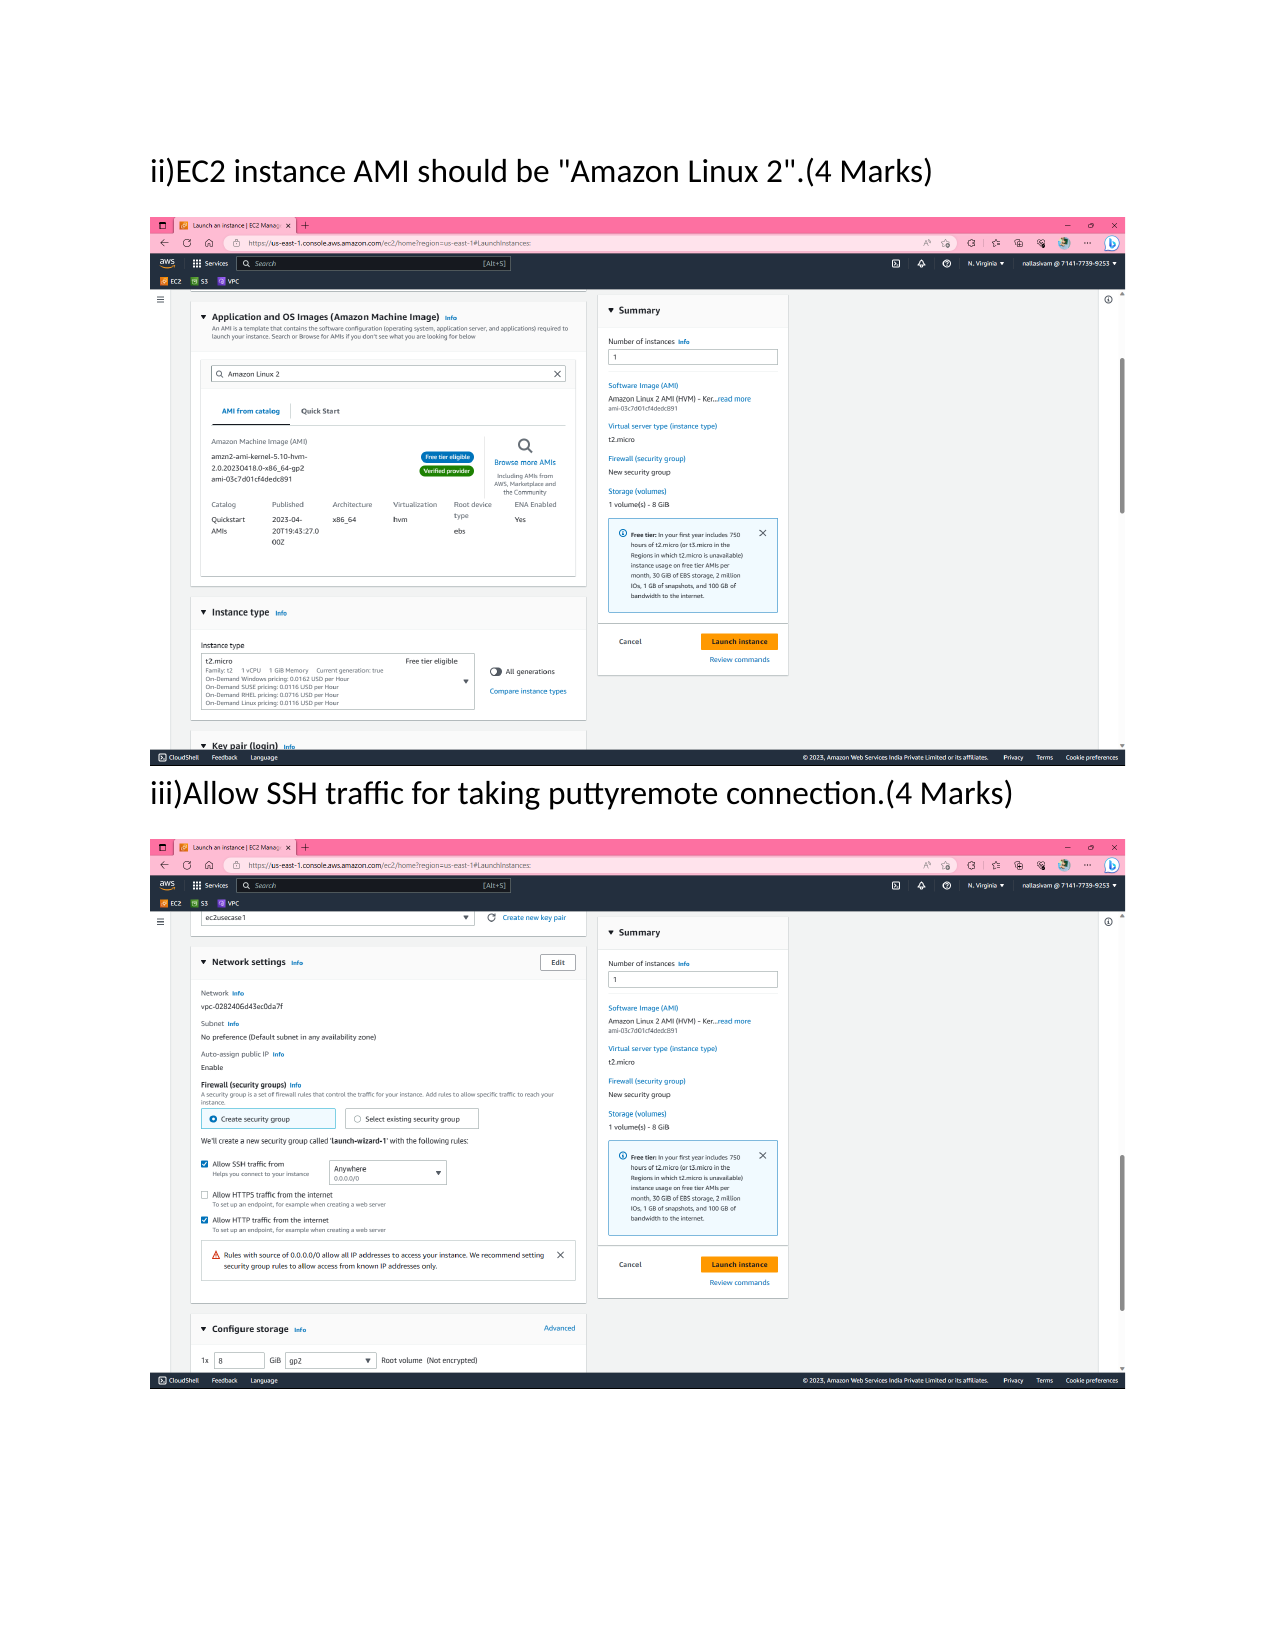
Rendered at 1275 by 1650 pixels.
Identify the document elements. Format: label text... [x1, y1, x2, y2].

text iii)Allow SSH traffic for taking puttyremote connection.(4 Marks) [150, 766, 1125, 813]
picture [150, 217, 1125, 766]
text ii)EC2 instance AMI should be "Amazon Linux 2".(4 Marks) [150, 150, 1125, 191]
picture [150, 839, 1125, 1389]
